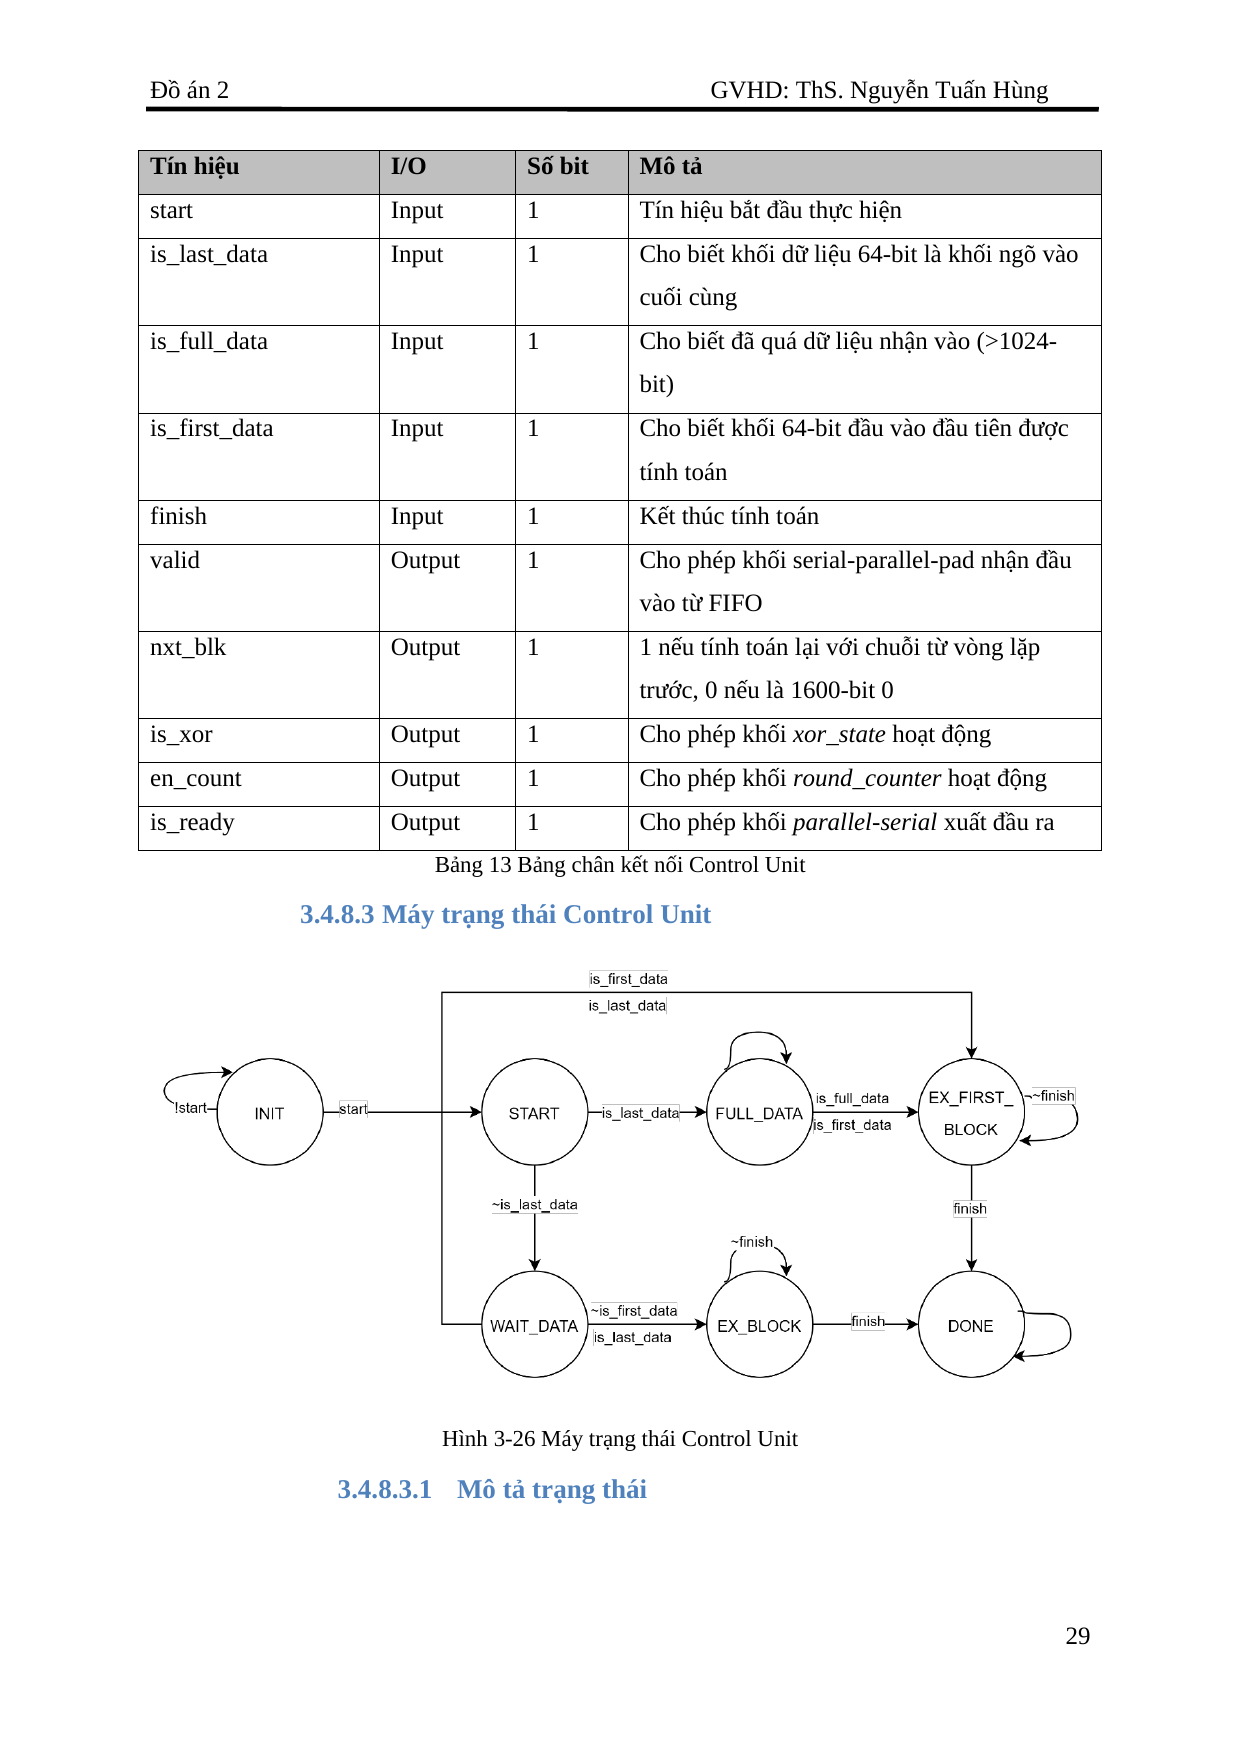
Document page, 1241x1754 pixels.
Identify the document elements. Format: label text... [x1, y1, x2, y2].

table_cell Input [380, 326, 515, 412]
table_cell Cho phép khối round_counter hoạt động [629, 763, 1101, 806]
table_cell Input [380, 239, 515, 325]
table_cell 1 [516, 195, 628, 238]
table_cell 1 [516, 501, 628, 544]
table_cell Cho phép khối parallel-serial xuất đầu ra [629, 807, 1101, 850]
table_cell start [139, 195, 379, 238]
table_cell en_count [139, 763, 379, 806]
table_cell 1 [516, 326, 628, 412]
table_cell Output [380, 632, 515, 718]
table_cell Cho biết đã quá dữ liệu nhận vào (>1024-bit) [629, 326, 1101, 412]
table_header I/O [380, 151, 515, 194]
table_cell 1 [516, 414, 628, 500]
table_cell Cho phép khối serial-parallel-pad nhận đầu vào từ FIFO [629, 545, 1101, 631]
table_cell nxt_blk [139, 632, 379, 718]
table_cell Input [380, 414, 515, 500]
table_cell is_last_data [139, 239, 379, 325]
table_cell 1 [516, 632, 628, 718]
table_cell Output [380, 763, 515, 806]
table_cell 1 [516, 239, 628, 325]
table_cell Output [380, 719, 515, 762]
table_header Số bit [516, 151, 628, 194]
table_header Mô tả [629, 151, 1101, 194]
table_cell 1 [516, 763, 628, 806]
table_cell Cho biết khối dữ liệu 64-bit là khối ngõ vào cuối cùng [629, 239, 1101, 325]
table_cell Output [380, 545, 515, 631]
table_cell is_ready [139, 807, 379, 850]
table_cell is_full_data [139, 326, 379, 412]
table_cell is_xor [139, 719, 379, 762]
subtitle Máy trạng thái Control Unit [300, 898, 1090, 930]
table_cell Cho phép khối xor_state hoạt động [629, 719, 1101, 762]
table_header Tín hiệu [139, 151, 379, 194]
table_cell Tín hiệu bắt đầu thực hiện [629, 195, 1101, 238]
table_cell is_first_data [139, 414, 379, 500]
table_cell Input [380, 501, 515, 544]
picture [150, 957, 1091, 1391]
table_cell 1 nếu tính toán lại với chuỗi từ vòng lặp trước, 0 nếu là 1600-bit 0 [629, 632, 1101, 718]
table_cell 1 [516, 545, 628, 631]
table_cell finish [139, 501, 379, 544]
table_cell Kết thúc tính toán [629, 501, 1101, 544]
table_cell Input [380, 195, 515, 238]
table_cell Cho biết khối 64-bit đầu vào đầu tiên được tính toán [629, 414, 1101, 500]
table_cell 1 [516, 807, 628, 850]
table_cell 1 [516, 719, 628, 762]
table_cell valid [139, 545, 379, 631]
table_cell Output [380, 807, 515, 850]
subtitle Mô tả trạng thái [337, 1473, 1090, 1504]
